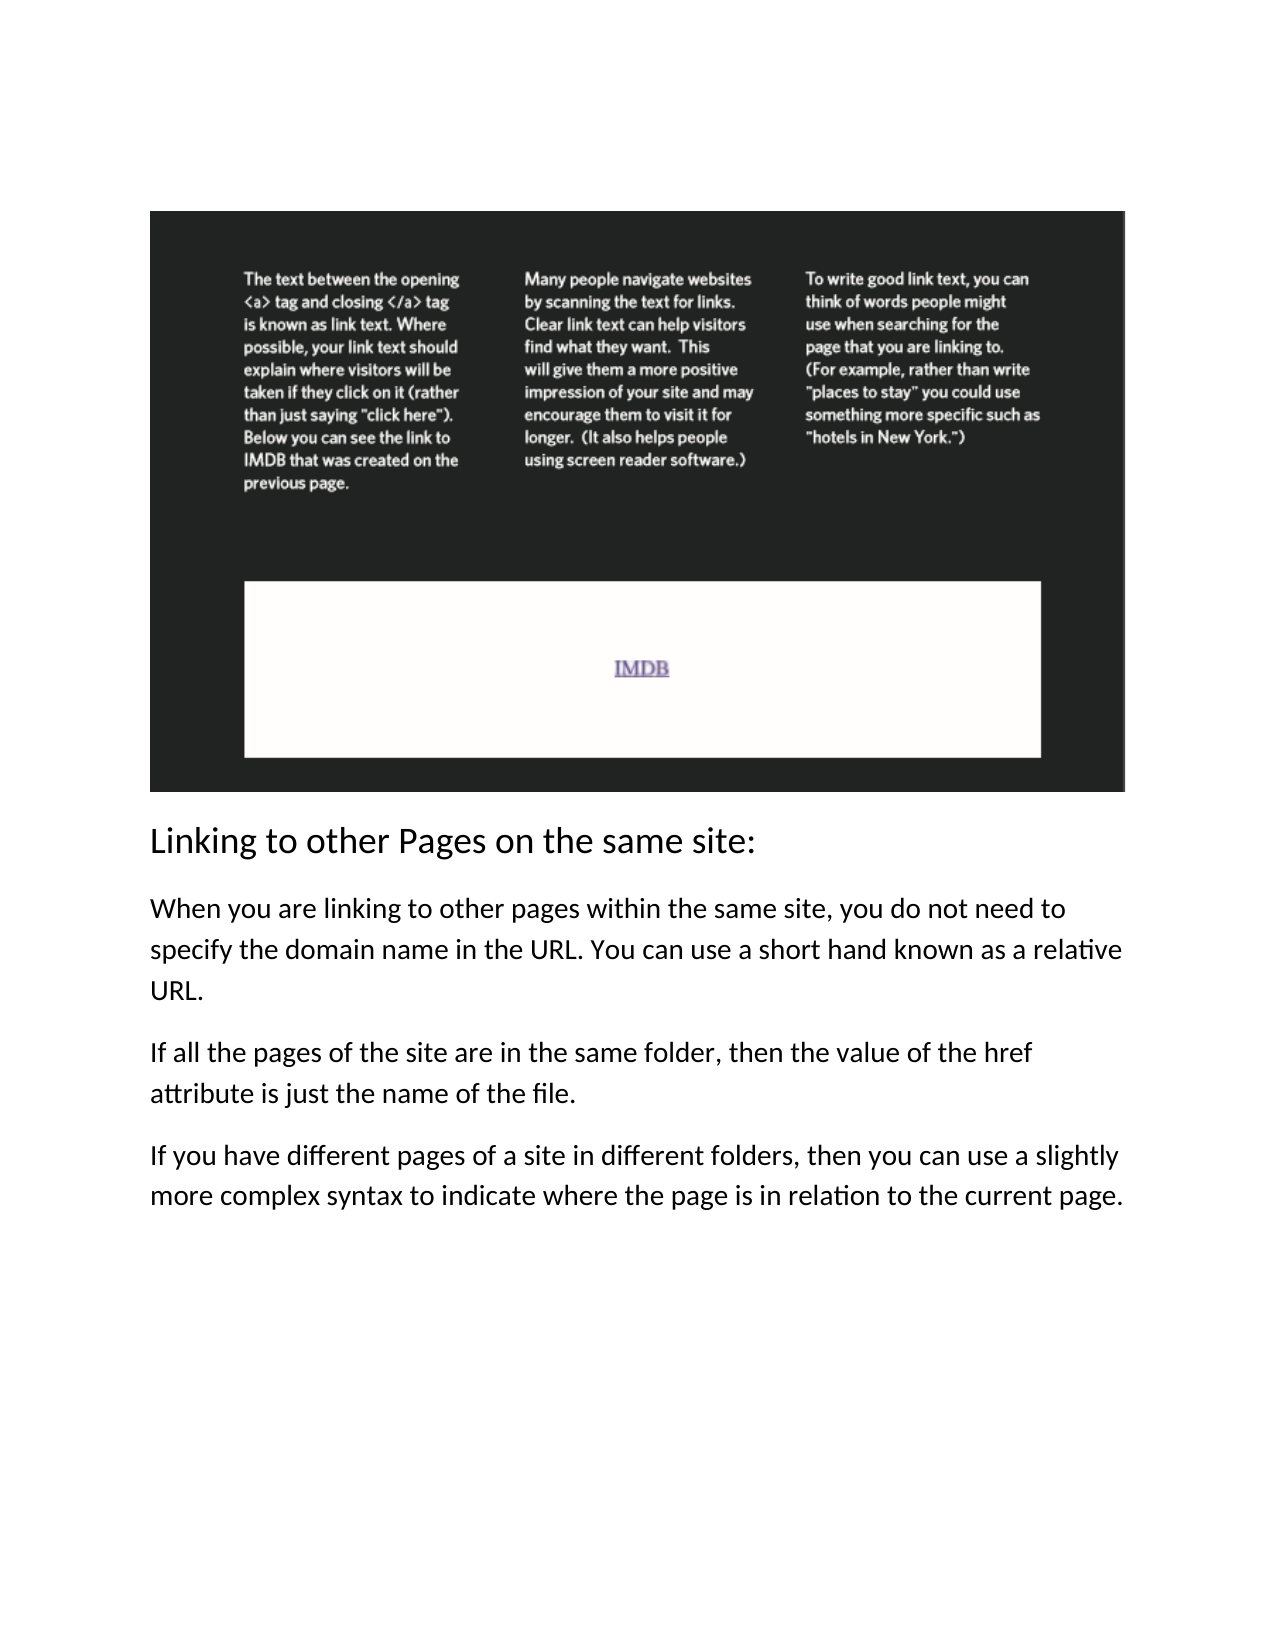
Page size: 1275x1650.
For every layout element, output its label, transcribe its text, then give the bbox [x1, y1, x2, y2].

picture [150, 211, 1125, 792]
text When you are linking to other pages within the same site, you do not need to specify the domain name in the URL. You can use a short hand known as a relative URL. [150, 890, 1125, 1008]
text If you have different pages of a site in different folders, then you can use a slightly more complex syntax to indicate where the page is in relation to the current page. [150, 1137, 1125, 1213]
text If all the pages of the site are in the same folder, then the value of the href attribute is just the name of the file. [150, 1034, 1125, 1110]
text Linking to other Pages on the same site: [150, 817, 1125, 862]
